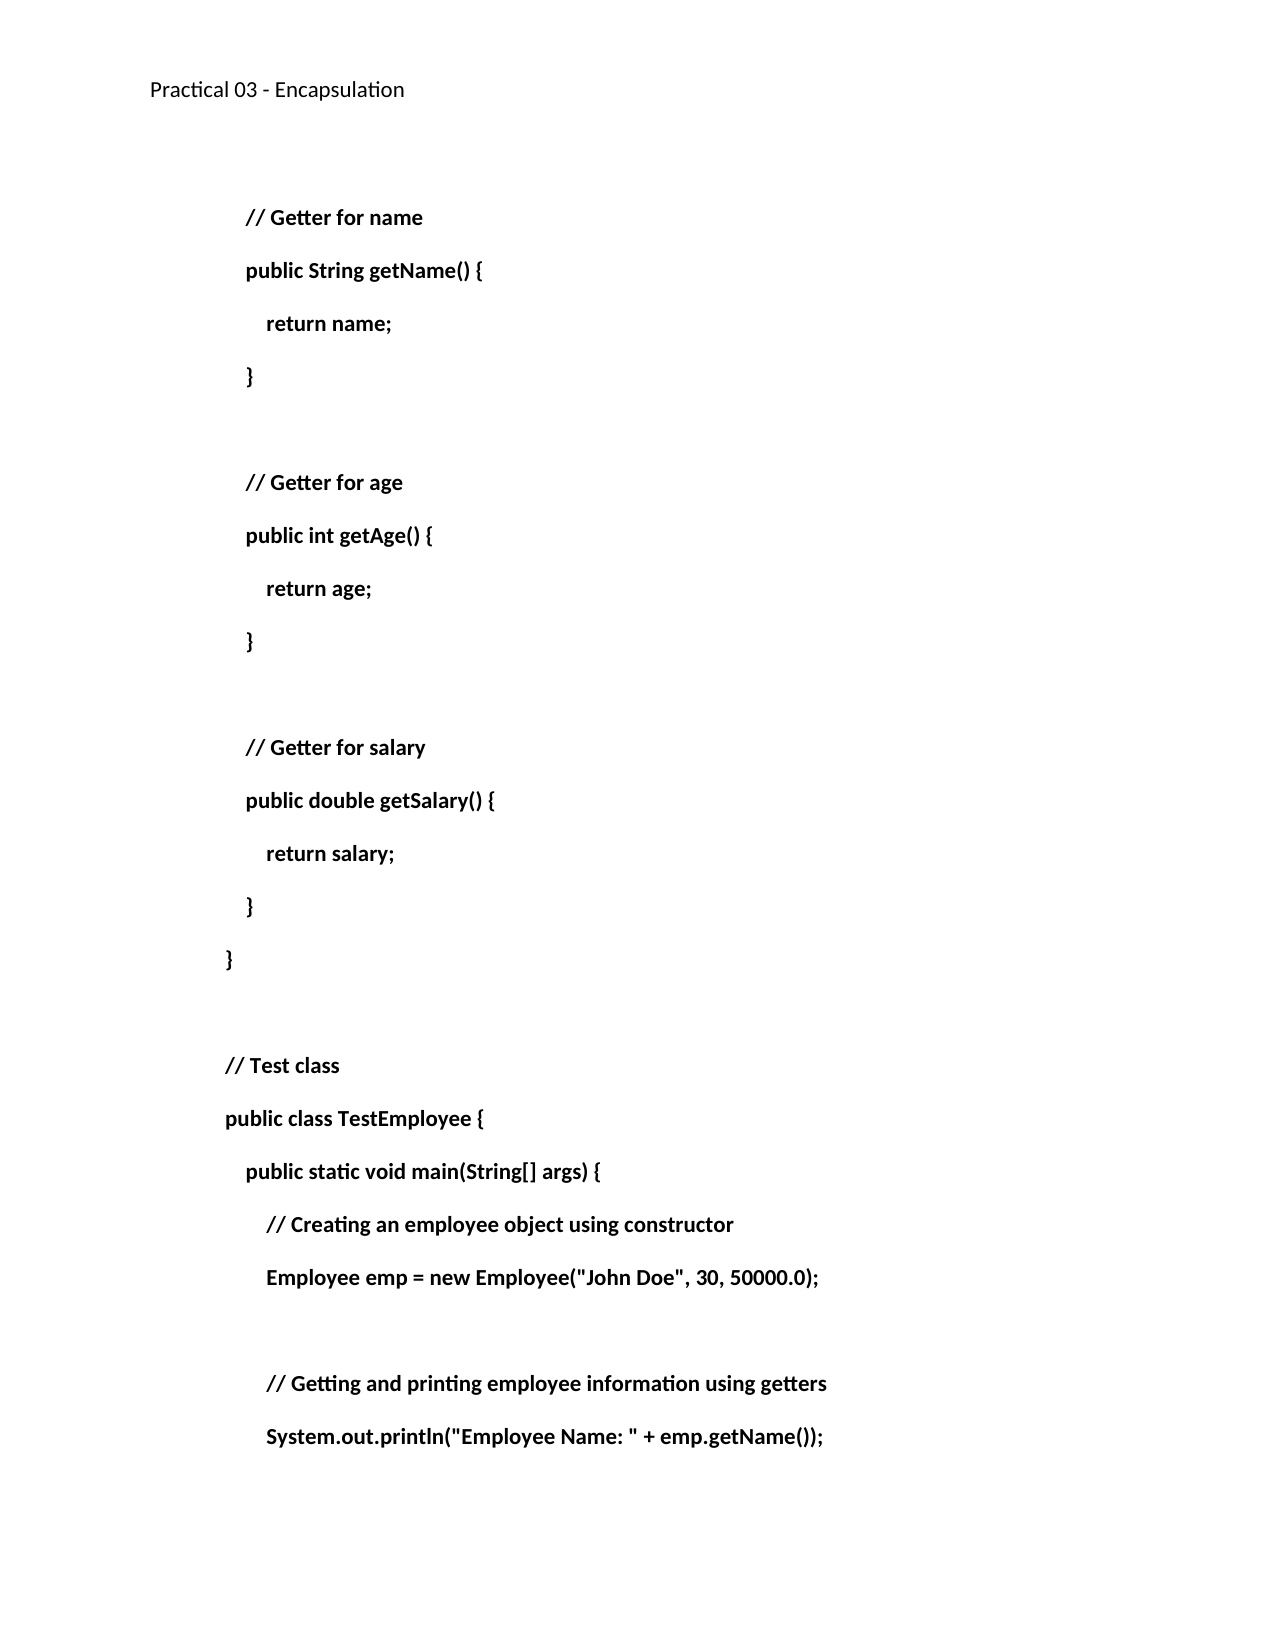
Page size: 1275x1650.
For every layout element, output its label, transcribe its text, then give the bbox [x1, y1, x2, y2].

text return salary; [225, 839, 1125, 867]
text public class TestEmployee { [225, 1104, 1125, 1132]
text // Getter for age [225, 468, 1125, 496]
text Employee emp = new Employee("John Doe", 30, 50000.0); [225, 1263, 1125, 1291]
text public static void main(String[] args) { [225, 1157, 1125, 1185]
text public double getSalary() { [225, 786, 1125, 814]
text // Test class [225, 1051, 1125, 1079]
text return age; [225, 574, 1125, 602]
text } [225, 945, 1125, 973]
text // Creating an employee object using constructor [225, 1210, 1125, 1238]
text public String getName() { [225, 256, 1125, 284]
text } [225, 362, 1125, 390]
text // Getter for salary [225, 733, 1125, 761]
text System.out.println("Employee Name: " + emp.getName()); [225, 1422, 1125, 1451]
text // Getting and printing employee information using getters [225, 1369, 1125, 1397]
text public int getAge() { [225, 521, 1125, 549]
text return name; [225, 309, 1125, 337]
text } [225, 627, 1125, 655]
text // Getter for name [225, 203, 1125, 231]
text } [225, 892, 1125, 920]
